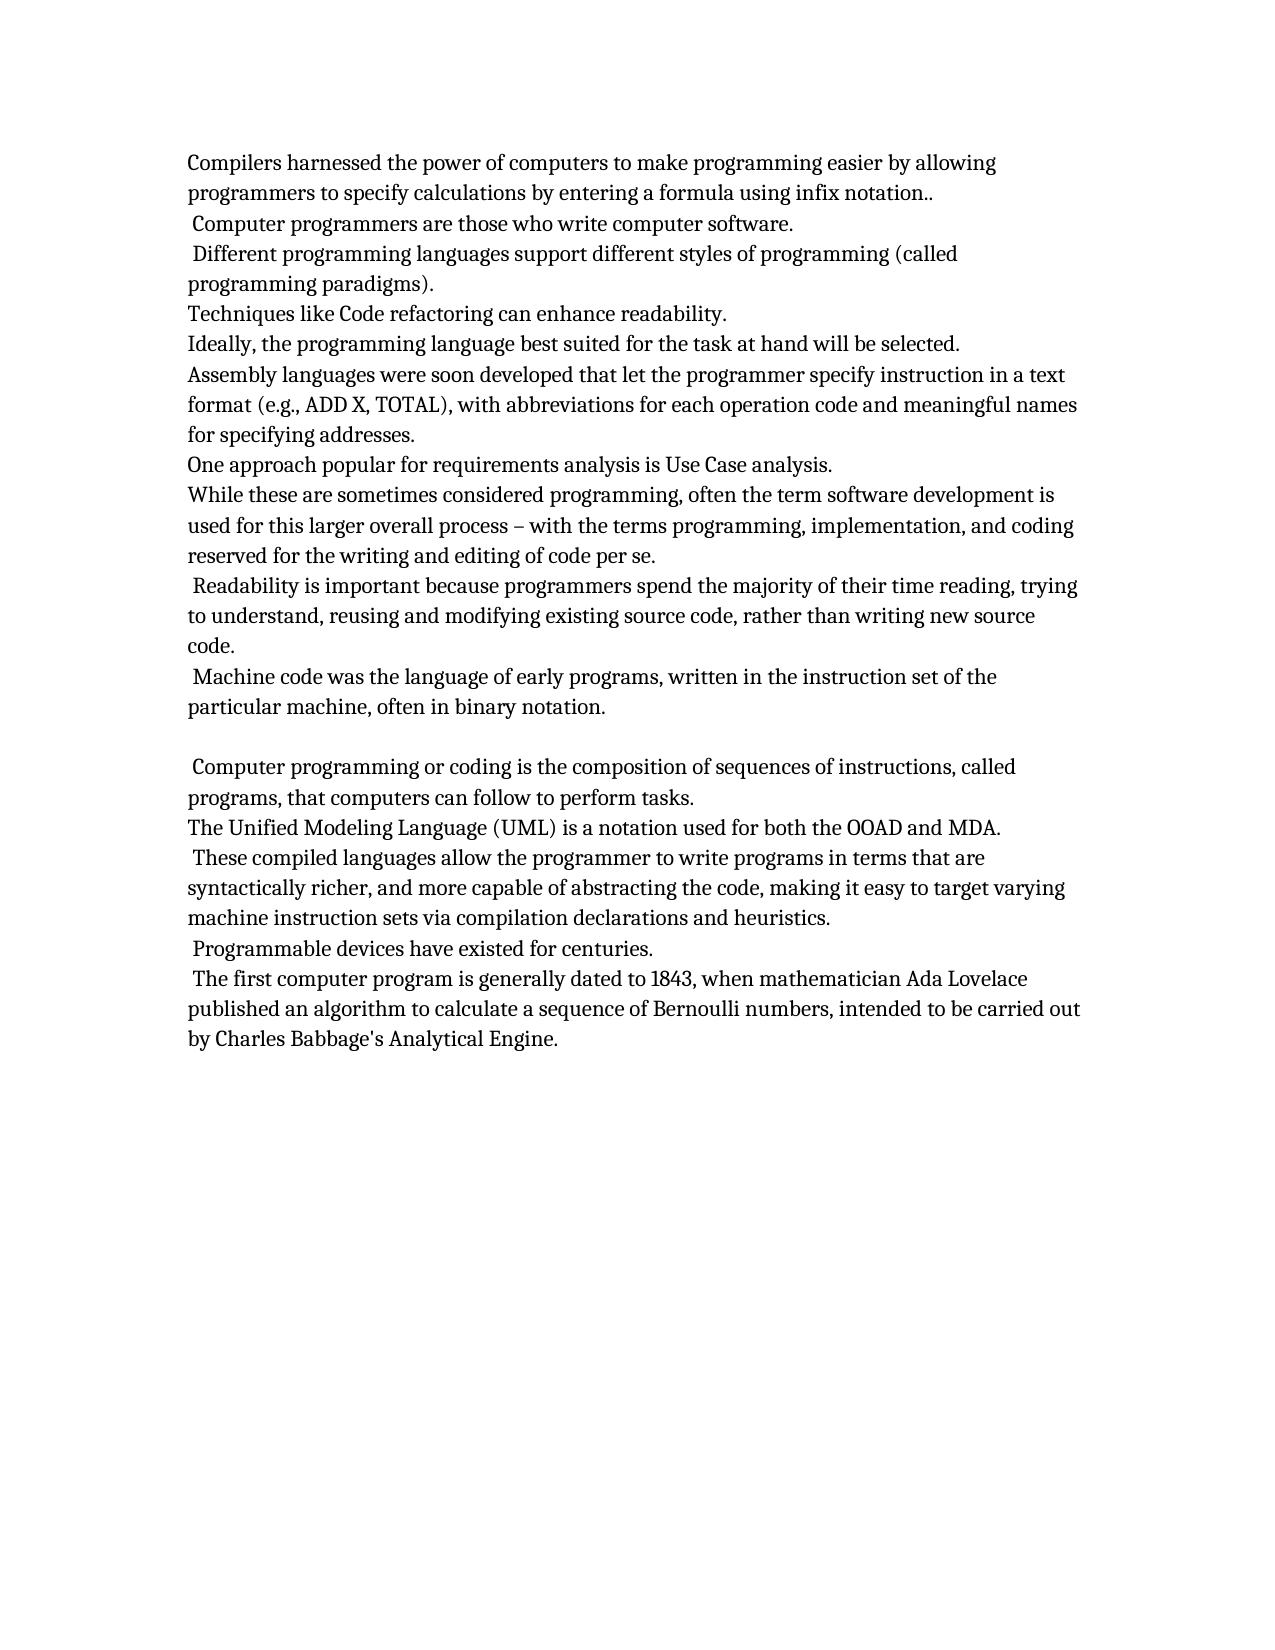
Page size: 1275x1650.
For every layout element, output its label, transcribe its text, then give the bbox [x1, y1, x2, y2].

text Compilers harnessed the power of computers to make programming easier by allowing programmers to specify calculations by entering a formula using infix notation.. Computer programmers are those who write computer software. Different programming languages support different styles of programming (called programming paradigms). Techniques like Code refactoring can enhance readability. Ideally, the programming language best suited for the task at hand will be selected. Assembly languages were soon developed that let the programmer specify instruction in a text format (e.g., ADD X, TOTAL), with abbreviations for each operation code and meaningful names for specifying addresses. One approach popular for requirements analysis is Use Case analysis. While these are sometimes considered programming, often the term software development is used for this larger overall process – with the terms programming, implementation, and coding reserved for the writing and editing of code per se. Readability is important because programmers spend the majority of their time reading, trying to understand, reusing and modifying existing source code, rather than writing new source code. Machine code was the language of early programs, written in the instruction set of the particular machine, often in binary notation. Computer programming or coding is the composition of sequences of instructions, called programs, that computers can follow to perform tasks. The Unified Modeling Language (UML) is a notation used for both the OOAD and MDA. These compiled languages allow the programmer to write programs in terms that are syntactically richer, and more capable of abstracting the code, making it easy to target varying machine instruction sets via compilation declarations and heuristics. Programmable devices have existed for centuries. The first computer program is generally dated to 1843, when mathematician Ada Lovelace published an algorithm to calculate a sequence of Bernoulli numbers, intended to be carried out by Charles Babbage's Analytical Engine. [187, 150, 1087, 1052]
